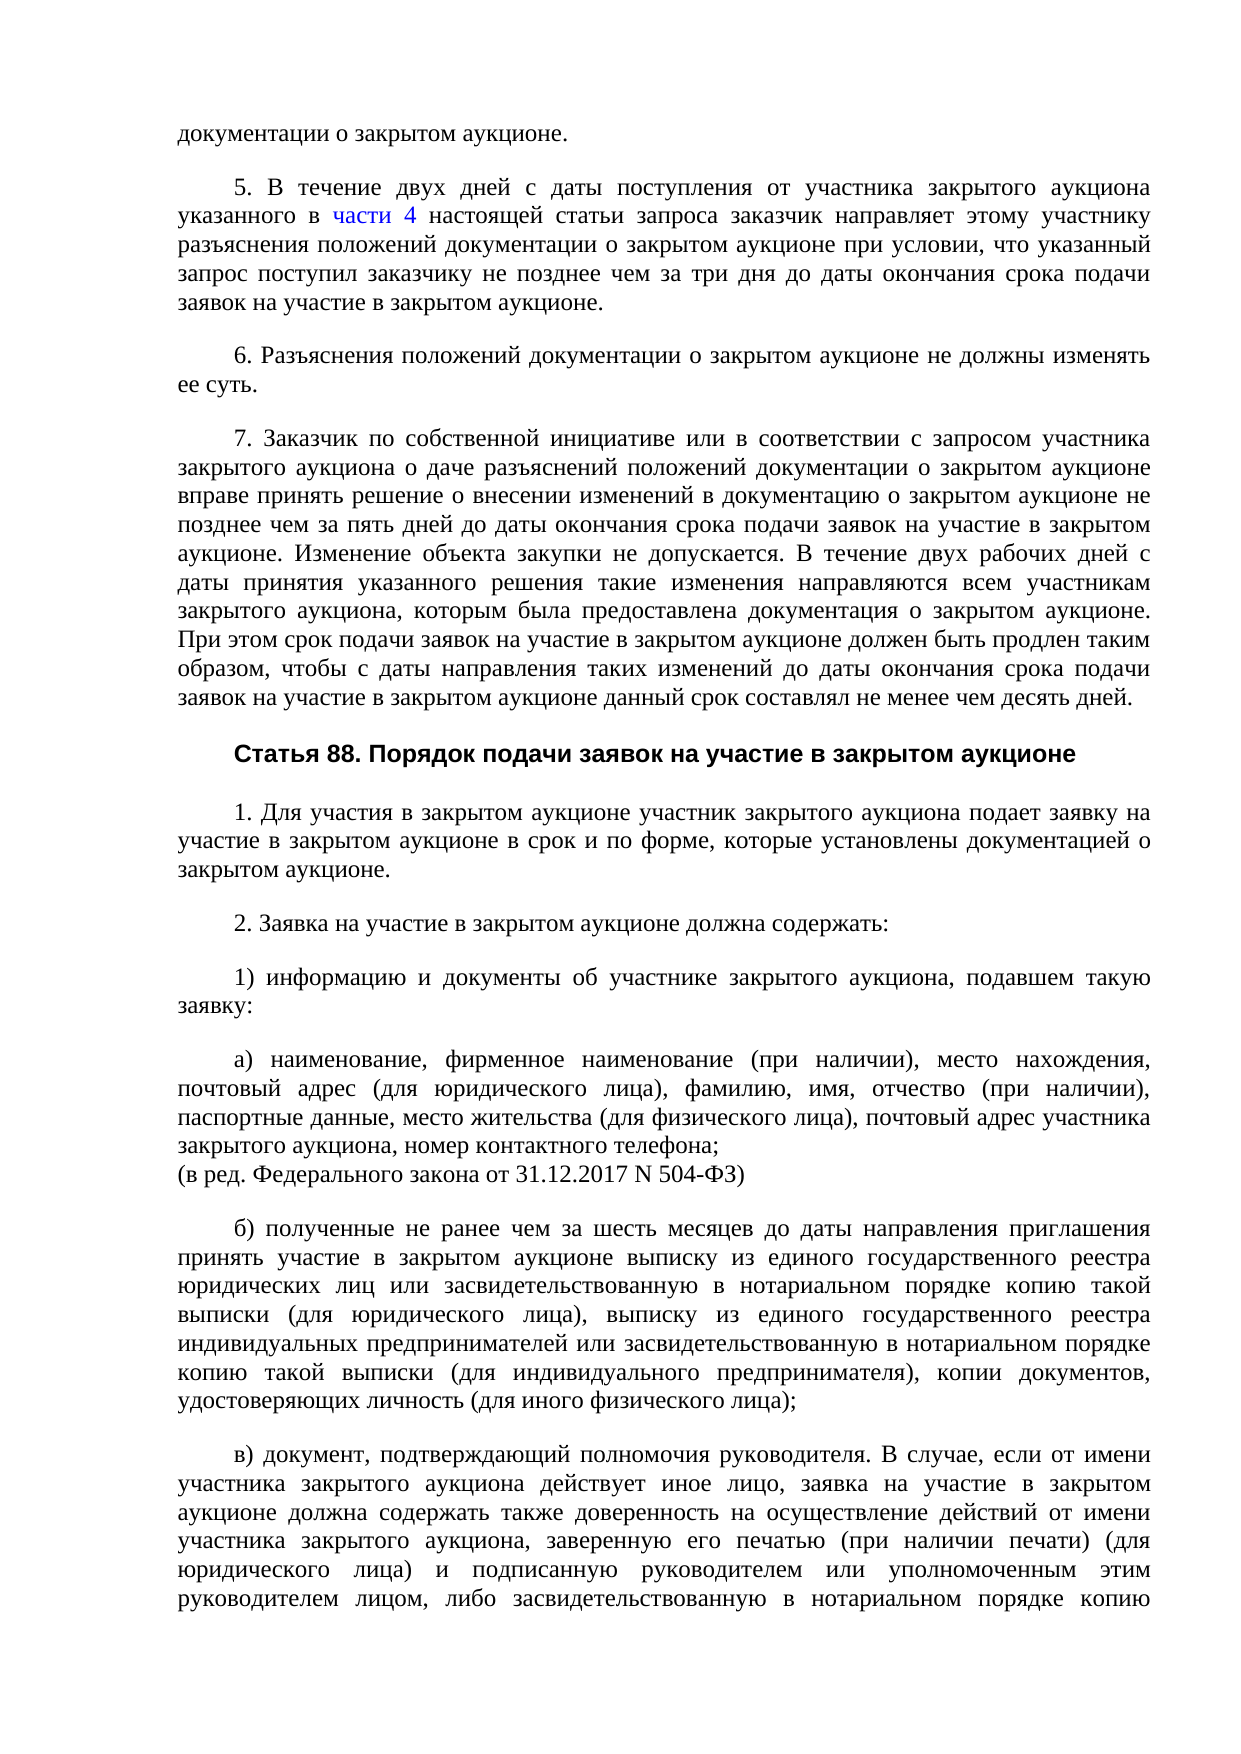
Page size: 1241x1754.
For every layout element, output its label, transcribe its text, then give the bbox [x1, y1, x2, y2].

text 2. Заявка на участие в закрытом аукционе должна содержать: [177, 908, 1152, 937]
text 1) информацию и документы об участнике закрытого аукциона, подавшем такую заявку: [177, 962, 1152, 1019]
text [177, 118, 1152, 147]
text 1. Для участия в закрытом аукционе участник закрытого аукциона подает заявку на участие в закрытом аукционе в срок и по форме, которые установлены документацией о закрытом аукционе. [177, 797, 1152, 883]
text а) наименование, фирменное наименование (при наличии), место нахождения, почтовый адрес (для юридического лица), фамилию, имя, отчество (при наличии), паспортные данные, место жительства (для физического лица), почтовый адрес участника закрытого аукциона, номер контактного телефона; [177, 1044, 1152, 1159]
text 5. В течение двух дней с даты поступления от участника закрытого аукциона указанного в части 4 настоящей статьи запроса заказчик направляет этому участнику разъяснения положений документации о закрытом аукционе при условии, что указанный запрос поступил заказчику не позднее чем за три дня до даты окончания срока подачи заявок на участие в закрытом аукционе. [177, 172, 1152, 316]
text 7. Заказчик по собственной инициативе или в соответствии с запросом участника закрытого аукциона о даче разъяснений положений документации о закрытом аукционе вправе принять решение о внесении изменений в документацию о закрытом аукционе не позднее чем за пять дней до даты окончания срока подачи заявок на участие в закрытом аукционе. Изменение объекта закупки не допускается. В течение двух рабочих дней с даты принятия указанного решения такие изменения направляются всем участникам закрытого аукциона, которым была предоставлена документация о закрытом аукционе. При этом срок подачи заявок на участие в закрытом аукционе должен быть продлен таким образом, чтобы с даты направления таких изменений до даты окончания срока подачи заявок на участие в закрытом аукционе данный срок составлял не менее чем десять дней. [177, 423, 1152, 711]
text 6. Разъяснения положений документации о закрытом аукционе не должны изменять ее суть. [177, 341, 1152, 398]
text (в ред. Федерального закона от 31.12.2017 N 504-ФЗ) [177, 1159, 1152, 1188]
title Статья 88. Порядок подачи заявок на участие в закрытом аукционе [177, 739, 1152, 768]
text б) полученные не ранее чем за шесть месяцев до даты направления приглашения принять участие в закрытом аукционе выписку из единого государственного реестра юридических лиц или засвидетельствованную в нотариальном порядке копию такой выписки (для юридического лица), выписку из единого государственного реестра индивидуальных предпринимателей или засвидетельствованную в нотариальном порядке копию такой выписки (для индивидуального предпринимателя), копии документов, удостоверяющих личность (для иного физического лица); [177, 1213, 1152, 1414]
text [177, 1439, 1152, 1612]
